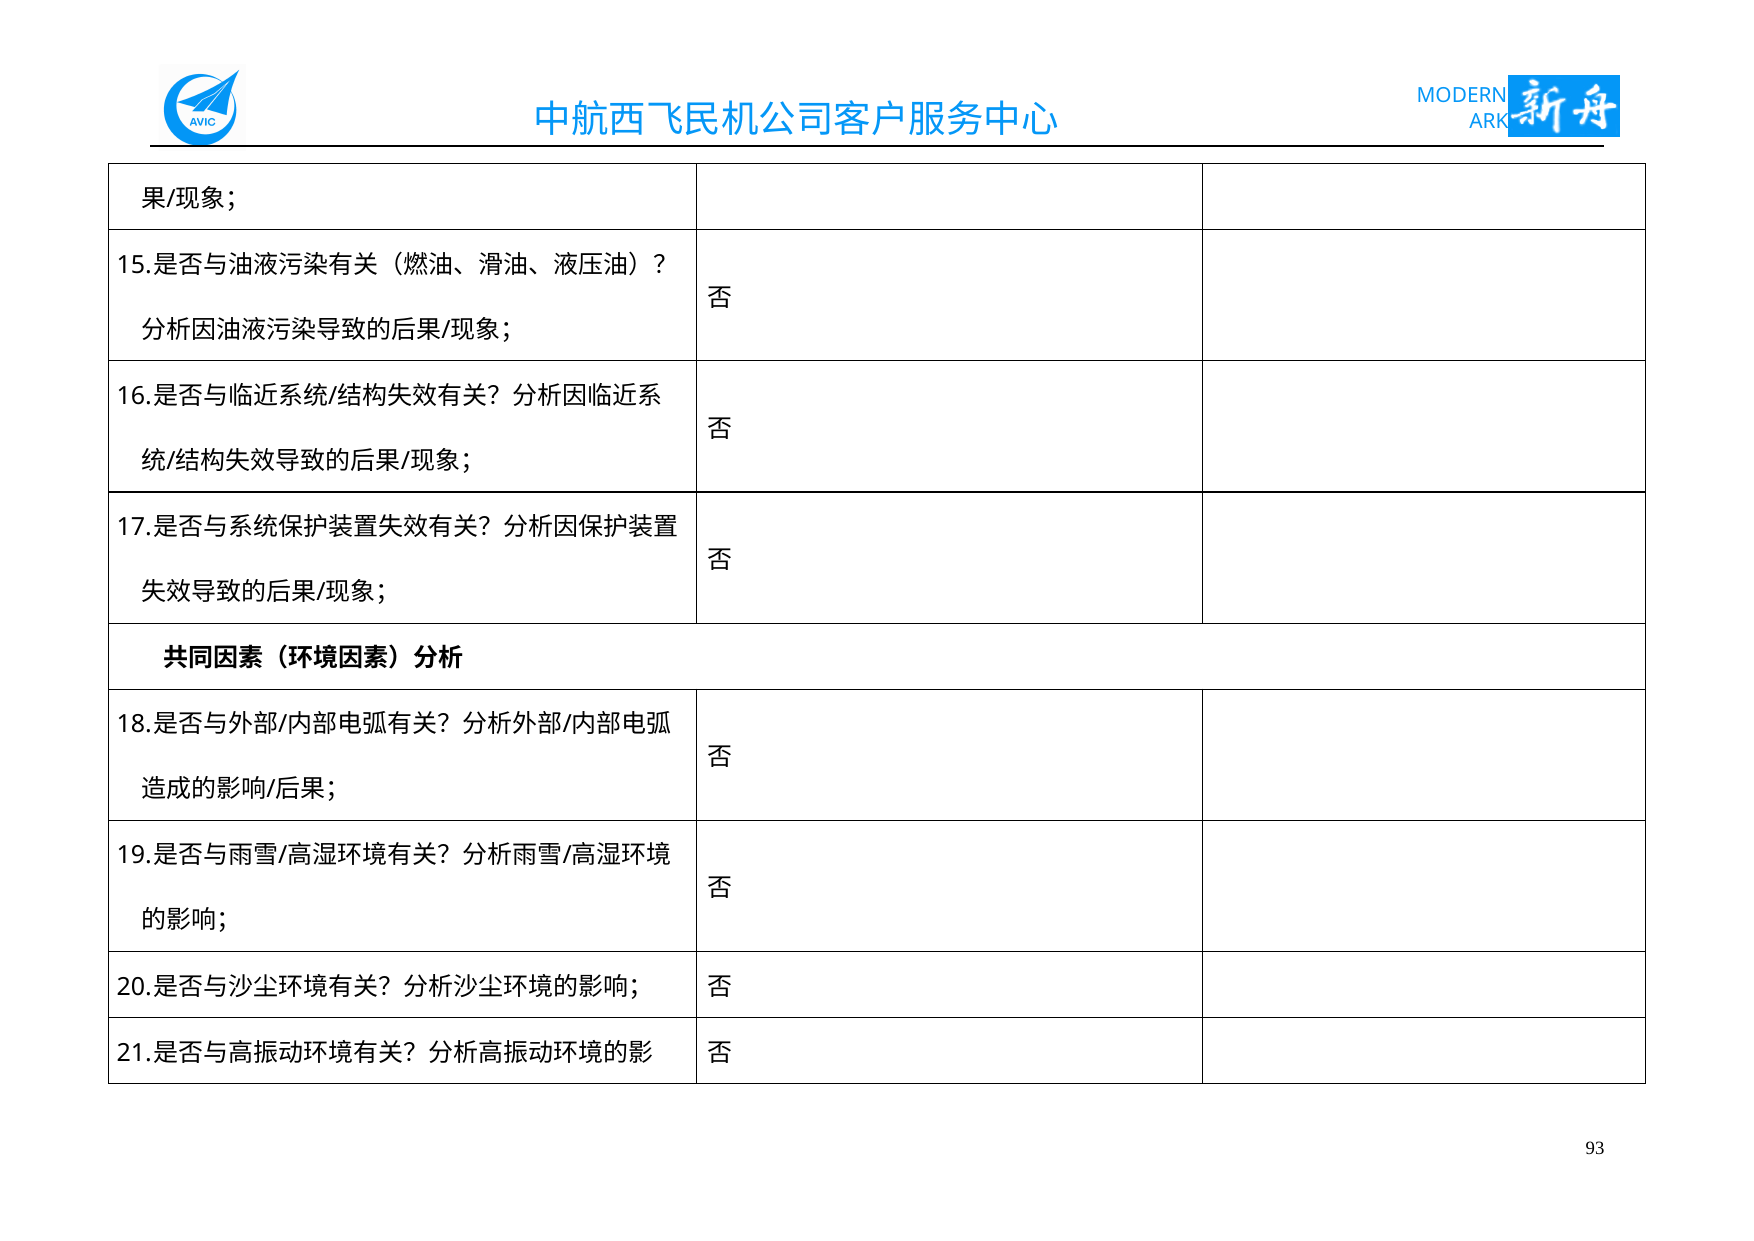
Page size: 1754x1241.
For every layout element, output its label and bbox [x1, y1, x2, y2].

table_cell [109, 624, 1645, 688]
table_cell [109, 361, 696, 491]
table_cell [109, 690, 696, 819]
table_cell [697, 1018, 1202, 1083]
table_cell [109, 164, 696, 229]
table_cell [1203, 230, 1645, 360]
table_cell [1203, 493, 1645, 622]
picture [1508, 75, 1620, 137]
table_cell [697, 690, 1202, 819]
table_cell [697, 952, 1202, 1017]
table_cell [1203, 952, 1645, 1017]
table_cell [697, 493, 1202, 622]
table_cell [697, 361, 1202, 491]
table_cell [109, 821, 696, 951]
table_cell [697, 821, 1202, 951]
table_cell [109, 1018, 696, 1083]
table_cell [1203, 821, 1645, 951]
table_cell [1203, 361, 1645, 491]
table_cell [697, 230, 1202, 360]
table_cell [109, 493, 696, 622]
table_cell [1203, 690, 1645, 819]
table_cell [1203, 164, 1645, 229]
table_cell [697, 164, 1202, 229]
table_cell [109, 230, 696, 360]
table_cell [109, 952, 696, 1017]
picture [158, 147, 247, 151]
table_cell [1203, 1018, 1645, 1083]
picture [158, 64, 247, 145]
